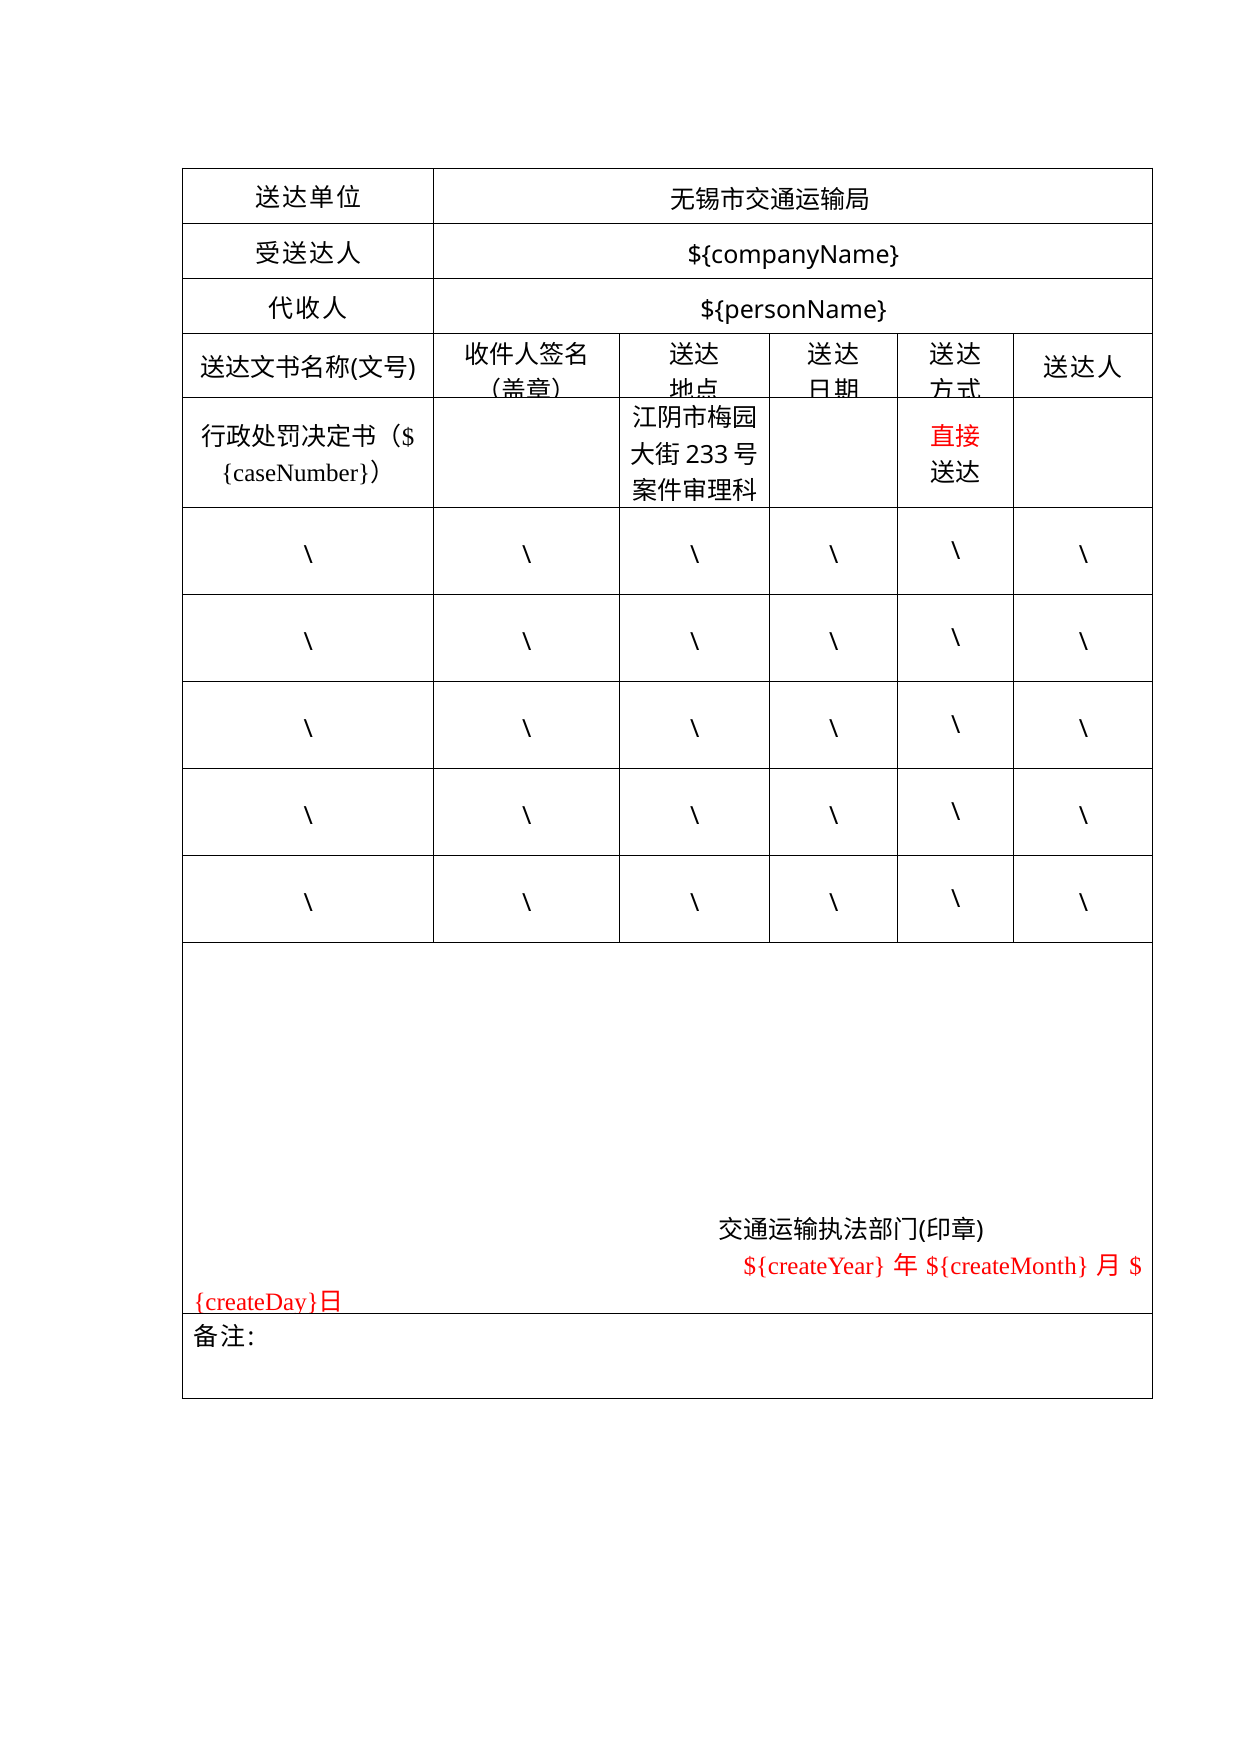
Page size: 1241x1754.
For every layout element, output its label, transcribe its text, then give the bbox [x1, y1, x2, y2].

table_cell \ [770, 508, 897, 594]
table_cell \ [434, 856, 619, 942]
table_cell 收件人签名 （盖章） [434, 334, 619, 397]
table_cell ${companyName} [434, 224, 1152, 278]
table_cell \ [434, 595, 619, 681]
table_cell 江阴市梅园大街233号案件审理科 [620, 398, 769, 507]
table_cell \ [183, 595, 433, 681]
table_cell 送达 方式 [898, 334, 1013, 397]
table_cell \ [434, 508, 619, 594]
table_cell \ [183, 769, 433, 854]
table_cell 送达 地点 [620, 334, 769, 397]
table_cell 行政处罚决定书（${caseNumber}） [183, 398, 433, 507]
table_cell [434, 398, 619, 507]
table_cell \ [620, 508, 769, 594]
table_cell \ [1014, 682, 1152, 768]
table_cell 受送达人 [183, 224, 433, 278]
table_cell 备注: [183, 1314, 1152, 1398]
table_cell ${personName} [434, 279, 1152, 333]
table_cell 送达人 [1014, 334, 1152, 397]
table_cell \ [1014, 856, 1152, 942]
table_cell [1014, 398, 1152, 507]
table_cell 直接 送达 [898, 398, 1013, 507]
table_cell \ [1014, 595, 1152, 681]
table_cell \ [898, 856, 1013, 942]
table_cell 送达文书名称(文号) [183, 334, 433, 397]
table_cell \ [620, 595, 769, 681]
table_cell \ [183, 856, 433, 942]
table_cell \ [770, 682, 897, 768]
table_cell 交通运输执法部门(印章) ${createYear}年${createMonth}月${createDay}日 [183, 943, 1152, 1313]
table_cell [770, 398, 897, 507]
table_cell \ [620, 769, 769, 854]
table_cell \ [434, 769, 619, 854]
table_cell 送达 日期 [770, 334, 897, 397]
table_cell \ [1014, 508, 1152, 594]
table_cell 代收人 [183, 279, 433, 333]
table_header 送达单位 [183, 169, 433, 223]
table_cell \ [898, 508, 1013, 594]
table_cell \ [770, 595, 897, 681]
table_header 无锡市交通运输局 [434, 169, 1152, 223]
table_cell \ [898, 769, 1013, 854]
table_cell \ [898, 682, 1013, 768]
table_cell \ [1014, 769, 1152, 854]
table_cell \ [183, 508, 433, 594]
table_cell \ [620, 856, 769, 942]
table_cell \ [183, 682, 433, 768]
table_cell \ [898, 595, 1013, 681]
table_cell \ [770, 856, 897, 942]
table_cell \ [770, 769, 897, 854]
table_cell \ [434, 682, 619, 768]
table_cell \ [620, 682, 769, 768]
